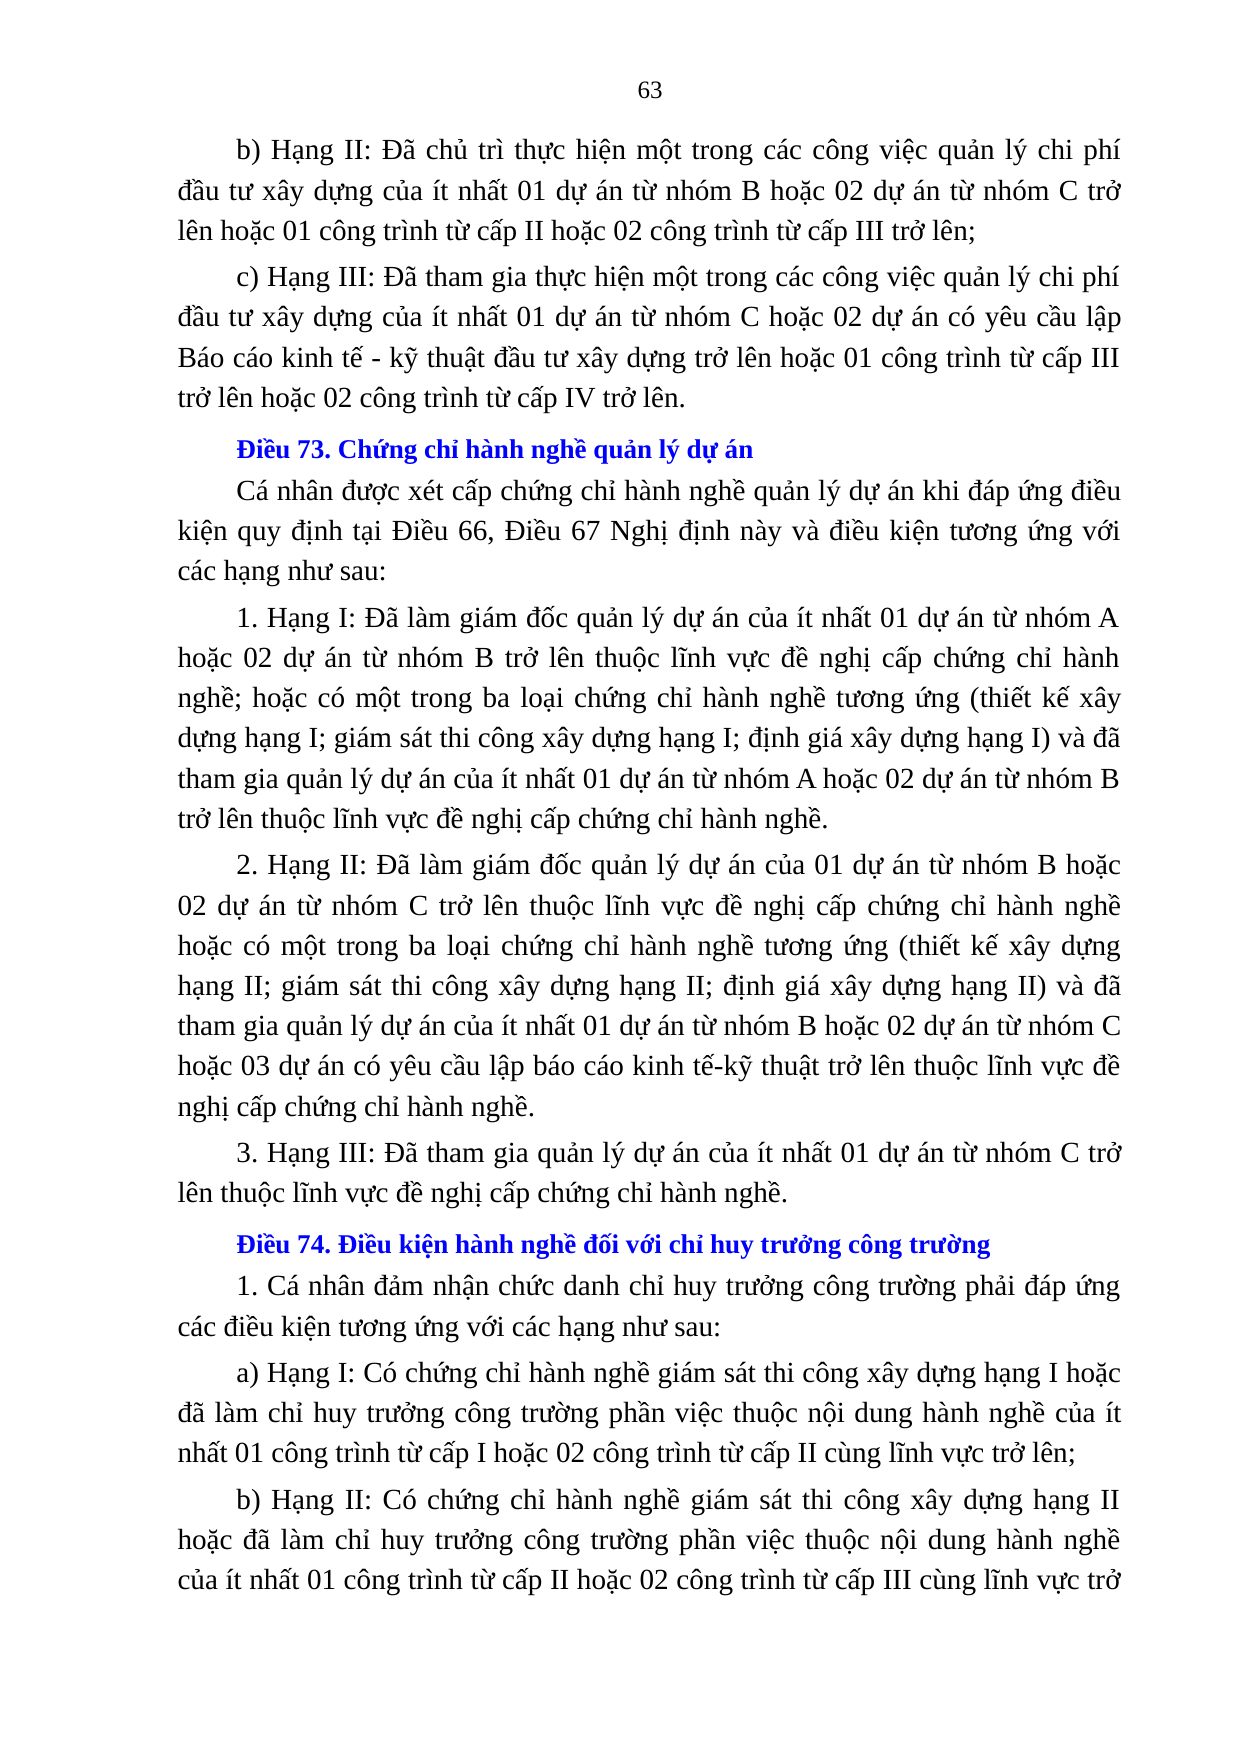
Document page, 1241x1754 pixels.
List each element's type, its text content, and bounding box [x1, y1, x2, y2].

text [177, 1482, 1122, 1596]
text b) Hạng II: Đã chủ trì thực hiện một trong các công việc quản lý chi phí đầu tư xây dựng của ít nhất 01 dự án từ nhóm B hoặc 02 dự án từ nhóm C trở lên hoặc 01 công trình từ cấp II hoặc 02 công trình từ cấp III trở lên; [177, 132, 1122, 246]
text 3. Hạng III: Đã tham gia quản lý dự án của ít nhất 01 dự án từ nhóm C trở lên thuộc lĩnh vực đề nghị cấp chứng chỉ hành nghề. [177, 1135, 1122, 1209]
text 1. Cá nhân đảm nhận chức danh chỉ huy trưởng công trường phải đáp ứng các điều kiện tương ứng với các hạng như sau: [177, 1268, 1122, 1342]
text 2. Hạng II: Đã làm giám đốc quản lý dự án của 01 dự án từ nhóm B hoặc 02 dự án từ nhóm C trở lên thuộc lĩnh vực đề nghị cấp chứng chỉ hành nghề hoặc có một trong ba loại chứng chỉ hành nghề tương ứng (thiết kế xây dựng hạng II; giám sát thi công xây dựng hạng II; định giá xây dựng hạng II) và đã tham gia quản lý dự án của ít nhất 01 dự án từ nhóm B hoặc 02 dự án từ nhóm C hoặc 03 dự án có yêu cầu lập báo cáo kinh tế-kỹ thuật trở lên thuộc lĩnh vực đề nghị cấp chứng chỉ hành nghề. [177, 847, 1122, 1122]
text Cá nhân được xét cấp chứng chỉ hành nghề quản lý dự án khi đáp ứng điều kiện quy định tại Điều 66, Điều 67 Nghị định này và điều kiện tương ứng với các hạng như sau: [177, 473, 1122, 587]
text a) Hạng I: Có chứng chỉ hành nghề giám sát thi công xây dựng hạng I hoặc đã làm chỉ huy trưởng công trường phần việc thuộc nội dung hành nghề của ít nhất 01 công trình từ cấp I hoặc 02 công trình từ cấp II cùng lĩnh vực trở lên; [177, 1355, 1122, 1469]
text 1. Hạng I: Đã làm giám đốc quản lý dự án của ít nhất 01 dự án từ nhóm A hoặc 02 dự án từ nhóm B trở lên thuộc lĩnh vực đề nghị cấp chứng chỉ hành nghề; hoặc có một trong ba loại chứng chỉ hành nghề tương ứng (thiết kế xây dựng hạng I; giám sát thi công xây dựng hạng I; định giá xây dựng hạng I) và đã tham gia quản lý dự án của ít nhất 01 dự án từ nhóm A hoặc 02 dự án từ nhóm B trở lên thuộc lĩnh vực đề nghị cấp chứng chỉ hành nghề. [177, 600, 1122, 834]
subtitle Điều 74. Điều kiện hành nghề đối với chỉ huy trưởng công trường [177, 1228, 1122, 1259]
text c) Hạng III: Đã tham gia thực hiện một trong các công việc quản lý chi phí đầu tư xây dựng của ít nhất 01 dự án từ nhóm C hoặc 02 dự án có yêu cầu lập Báo cáo kinh tế - kỹ thuật đầu tư xây dựng trở lên hoặc 01 công trình từ cấp III trở lên hoặc 02 công trình từ cấp IV trở lên. [177, 259, 1122, 413]
subtitle Điều 73. Chứng chỉ hành nghề quản lý dự án [177, 433, 1122, 464]
